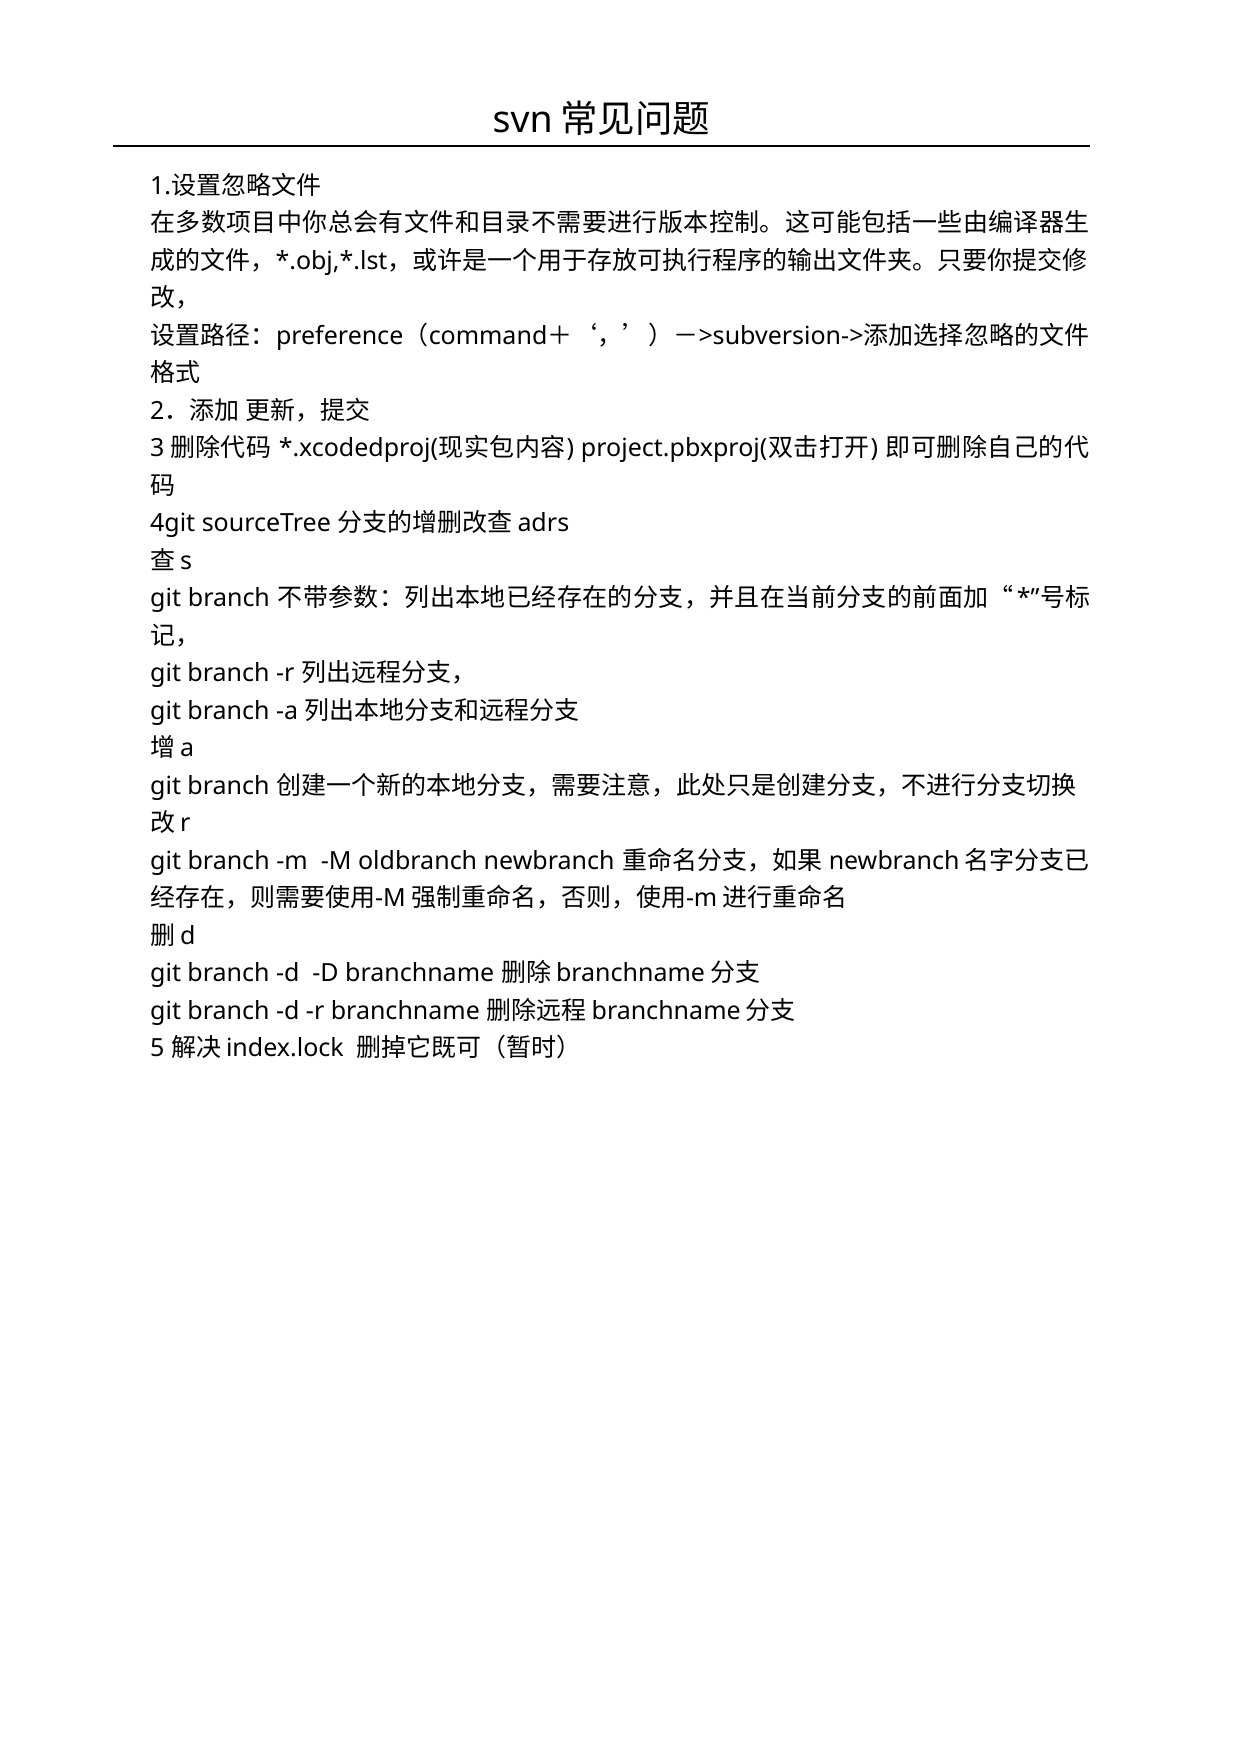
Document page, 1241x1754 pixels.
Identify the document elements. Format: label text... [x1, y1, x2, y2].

list git branch -a 列出本地分支和远程分支 [150, 689, 1090, 727]
list 删d [150, 914, 1090, 952]
list 设置路径：preference（command＋‘，’）－>subversion->添加选择忽略的文件格式 [150, 314, 1090, 389]
text 在多数项目中你总会有文件和目录不需要进行版本控制。这可能包括一些由编译器生成的文件，*.obj,*.lst，或许是一个用于存放可执行程序的输出文件夹。只要你提交修改， [150, 202, 1090, 314]
list git branch 创建一个新的本地分支，需要注意，此处只是创建分支，不进行分支切换 [150, 764, 1090, 802]
list 5 解决index.lock 删掉它既可（暂时） [150, 1027, 1090, 1064]
list git branch -d -D branchname 删除branchname分支 [150, 952, 1090, 989]
list git branch -m -M oldbranch newbranch 重命名分支，如果newbranch名字分支已经存在，则需要使用-M强制重命名，否则，使用-m进行重命名 [150, 839, 1090, 914]
list git branch 不带参数：列出本地已经存在的分支，并且在当前分支的前面加“*”号标记， [150, 577, 1090, 652]
text 1.设置忽略文件 [150, 164, 1090, 202]
list 查s [150, 539, 1090, 577]
list 2．添加 更新，提交 [150, 389, 1090, 427]
list 3删除代码 *.xcodedproj(现实包内容) project.pbxproj(双击打开) 即可删除自己的代码 [150, 427, 1090, 502]
list 4git sourceTree 分支的增删改查adrs [150, 502, 1090, 539]
list 改r [150, 802, 1090, 839]
list git branch -d -r branchname 删除远程branchname分支 [150, 989, 1090, 1027]
list git branch -r 列出远程分支， [150, 652, 1090, 689]
list 增a [150, 727, 1090, 764]
